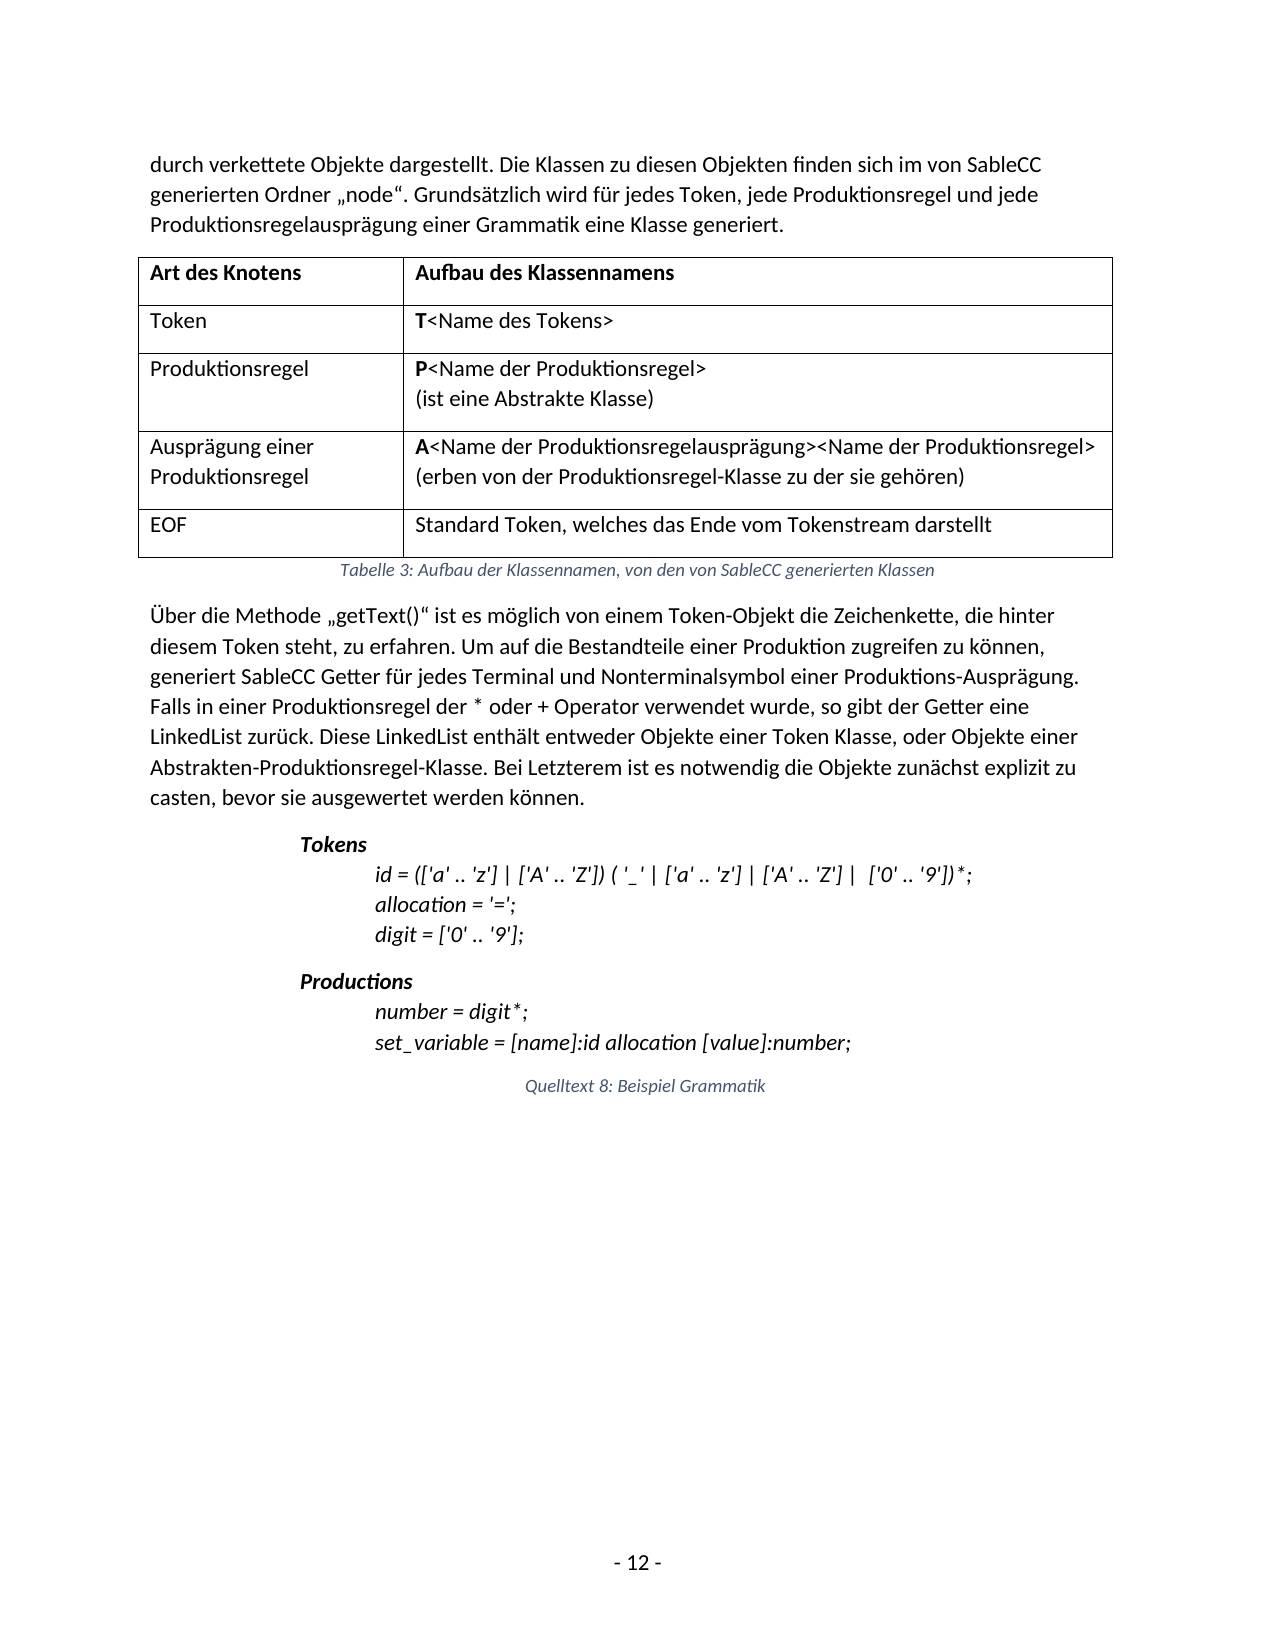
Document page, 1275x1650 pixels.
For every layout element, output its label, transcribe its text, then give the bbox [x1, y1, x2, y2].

table_cell A<Name der Produktionsregelausprägung><Name der Produktionsregel> (erben von der Produktionsregel-Klasse zu der sie gehören) [404, 432, 1112, 509]
text Productions number = digit*; set_variable = [name]:id allocation [value]:number; [300, 967, 1125, 1056]
text Über die Methode „getText()“ ist es möglich von einem Token-Objekt die Zeichenkette, die hinter diesem Token steht, zu erfahren. Um auf die Bestandteile einer Produktion zugreifen zu können, generiert SableCC Getter für jedes Terminal und Nonterminalsymbol einer Produktions-Ausprägung. Falls in einer Produktionsregel der * oder + Operator verwendet wurde, so gibt der Getter eine LinkedList zurück. Diese LinkedList enthält entweder Objekte einer Token Klasse, oder Objekte einer Abstrakten-Produktionsregel-Klasse. Bei Letzterem ist es notwendig die Objekte zunächst explizit zu casten, bevor sie ausgewertet werden können. [150, 602, 1125, 811]
table_cell Ausprägung einer Produktionsregel [139, 432, 403, 509]
table_cell Produktionsregel [139, 354, 403, 431]
text Quelltext 8: Beispiel Grammatik [450, 1074, 1125, 1097]
table_cell T<Name des Tokens> [404, 306, 1112, 353]
table_cell Standard Token, welches das Ende vom Tokenstream darstellt [404, 510, 1112, 557]
table_cell EOF [139, 510, 403, 557]
table_header Aufbau des Klassennamens [404, 258, 1112, 305]
text Tokens id = (['a' .. 'z'] | ['A' .. 'Z']) ( '_' | ['a' .. 'z'] | ['A' .. 'Z'] | ['0' .. '9'])*; allocation = '='; digit = ['0' .. '9']; [300, 830, 1125, 948]
table_cell Token [139, 306, 403, 353]
table_cell P<Name der Produktionsregel> (ist eine Abstrakte Klasse) [404, 354, 1112, 431]
text Tabelle 3: Aufbau der Klassennamen, von den von SableCC generierten Klassen [150, 558, 1125, 581]
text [150, 150, 1125, 238]
table_header Art des Knotens [139, 258, 403, 305]
